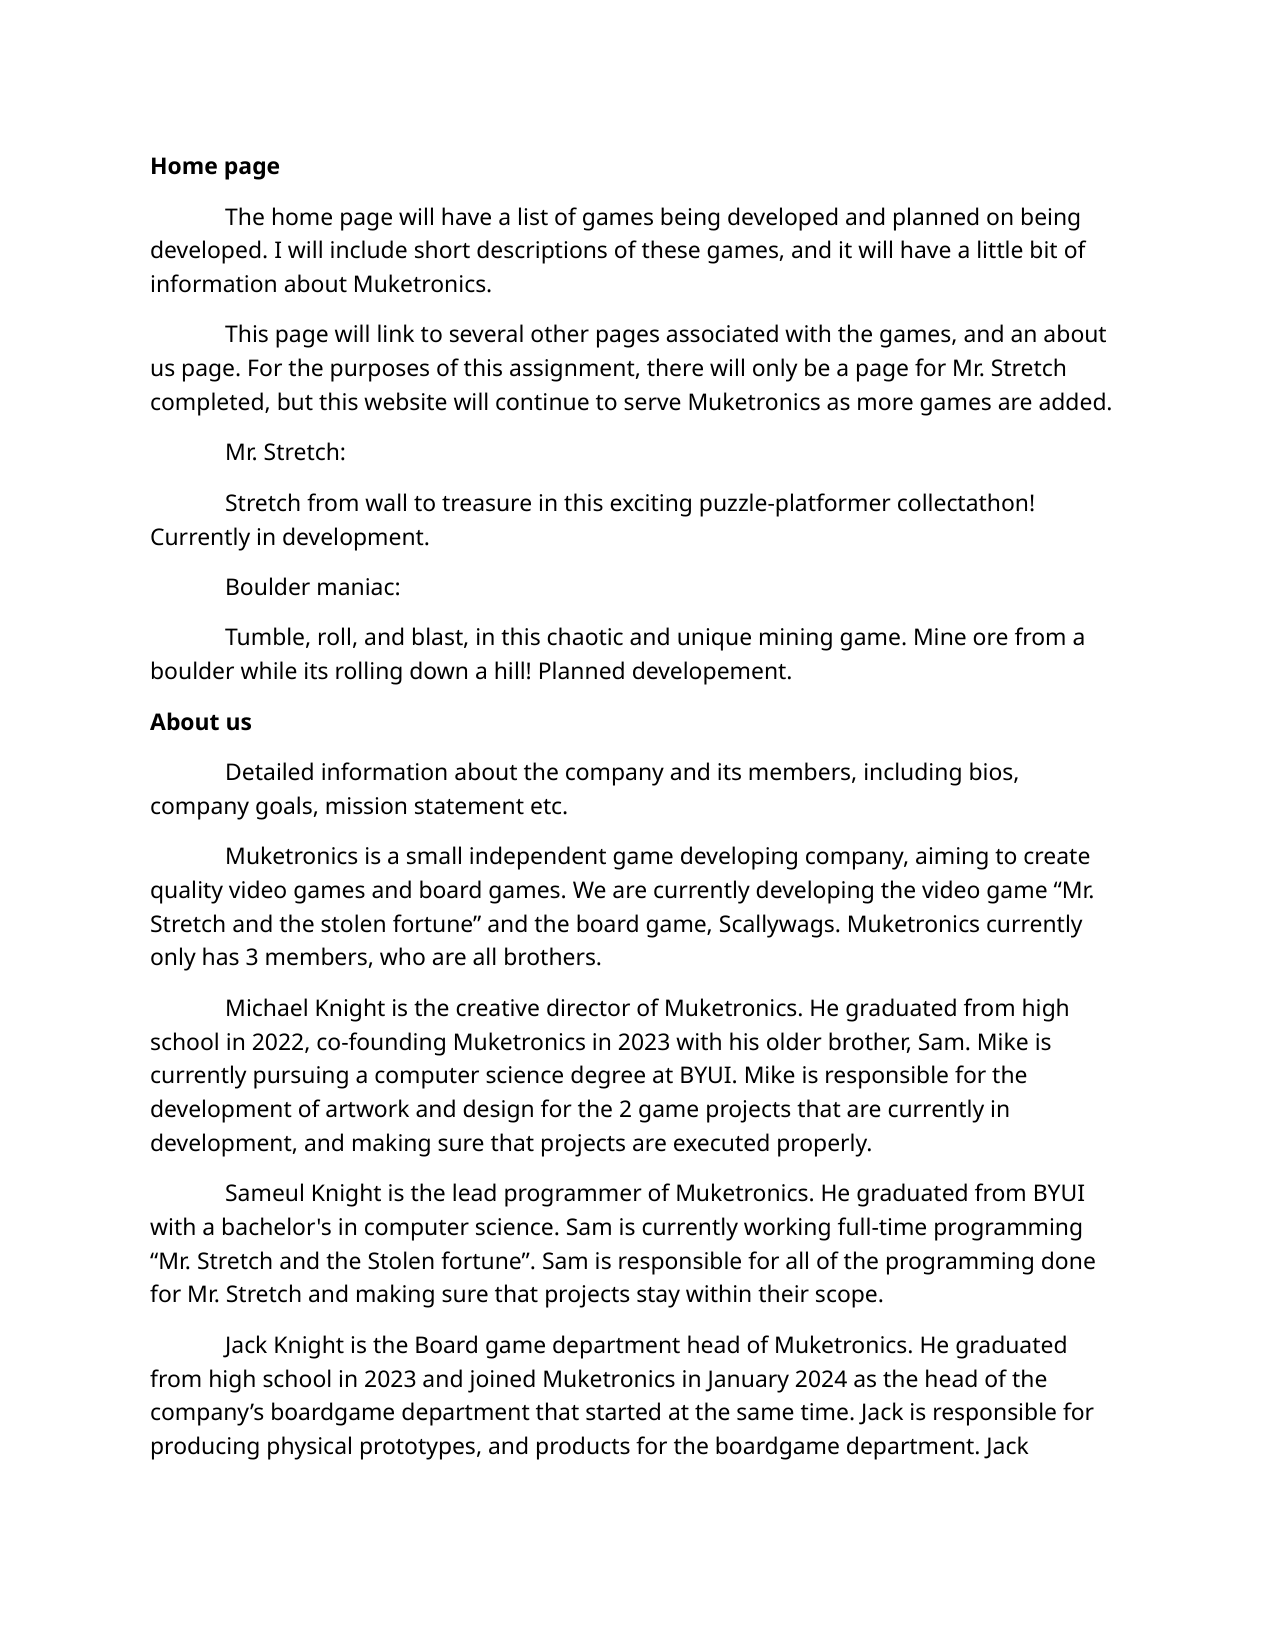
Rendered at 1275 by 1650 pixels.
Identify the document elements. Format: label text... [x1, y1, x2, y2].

text Stretch from wall to treasure in this exciting puzzle-platformer collectathon! Currently in development. [150, 487, 1125, 552]
text Boulder maniac: [150, 571, 1125, 602]
text About us [150, 705, 1125, 737]
text Mr. Stretch: [150, 436, 1125, 467]
text Sameul Knight is the lead programmer of Muketronics. He graduated from BYUI with a bachelor's in computer science. Sam is currently working full-time programming “Mr. Stretch and the Stolen fortune”. Sam is responsible for all of the programming done for Mr. Stretch and making sure that projects stay within their scope. [150, 1177, 1125, 1309]
text Home page [150, 150, 1125, 181]
text Muketronics is a small independent game developing company, aiming to create quality video games and board games. We are currently developing the video game “Mr. Stretch and the stolen fortune” and the board game, Scallywags. Muketronics currently only has 3 members, who are all brothers. [150, 840, 1125, 972]
text Detailed information about the company and its members, including bios, company goals, mission statement etc. [150, 756, 1125, 821]
text Michael Knight is the creative director of Muketronics. He graduated from high school in 2022, co-founding Muketronics in 2023 with his older brother, Sam. Mike is currently pursuing a computer science degree at BYUI. Mike is responsible for the development of artwork and design for the 2 game projects that are currently in development, and making sure that projects are executed properly. [150, 992, 1125, 1158]
text The home page will have a list of games being developed and planned on being developed. I will include short descriptions of these games, and it will have a little bit of information about Muketronics. [150, 200, 1125, 299]
text Tumble, roll, and blast, in this chaotic and unique mining game. Mine ore from a boulder while its rolling down a hill! Planned developement. [150, 621, 1125, 686]
text This page will link to several other pages associated with the games, and an about us page. For the purposes of this assignment, there will only be a page for Mr. Stretch completed, but this website will continue to serve Muketronics as more games are added. [150, 318, 1125, 417]
